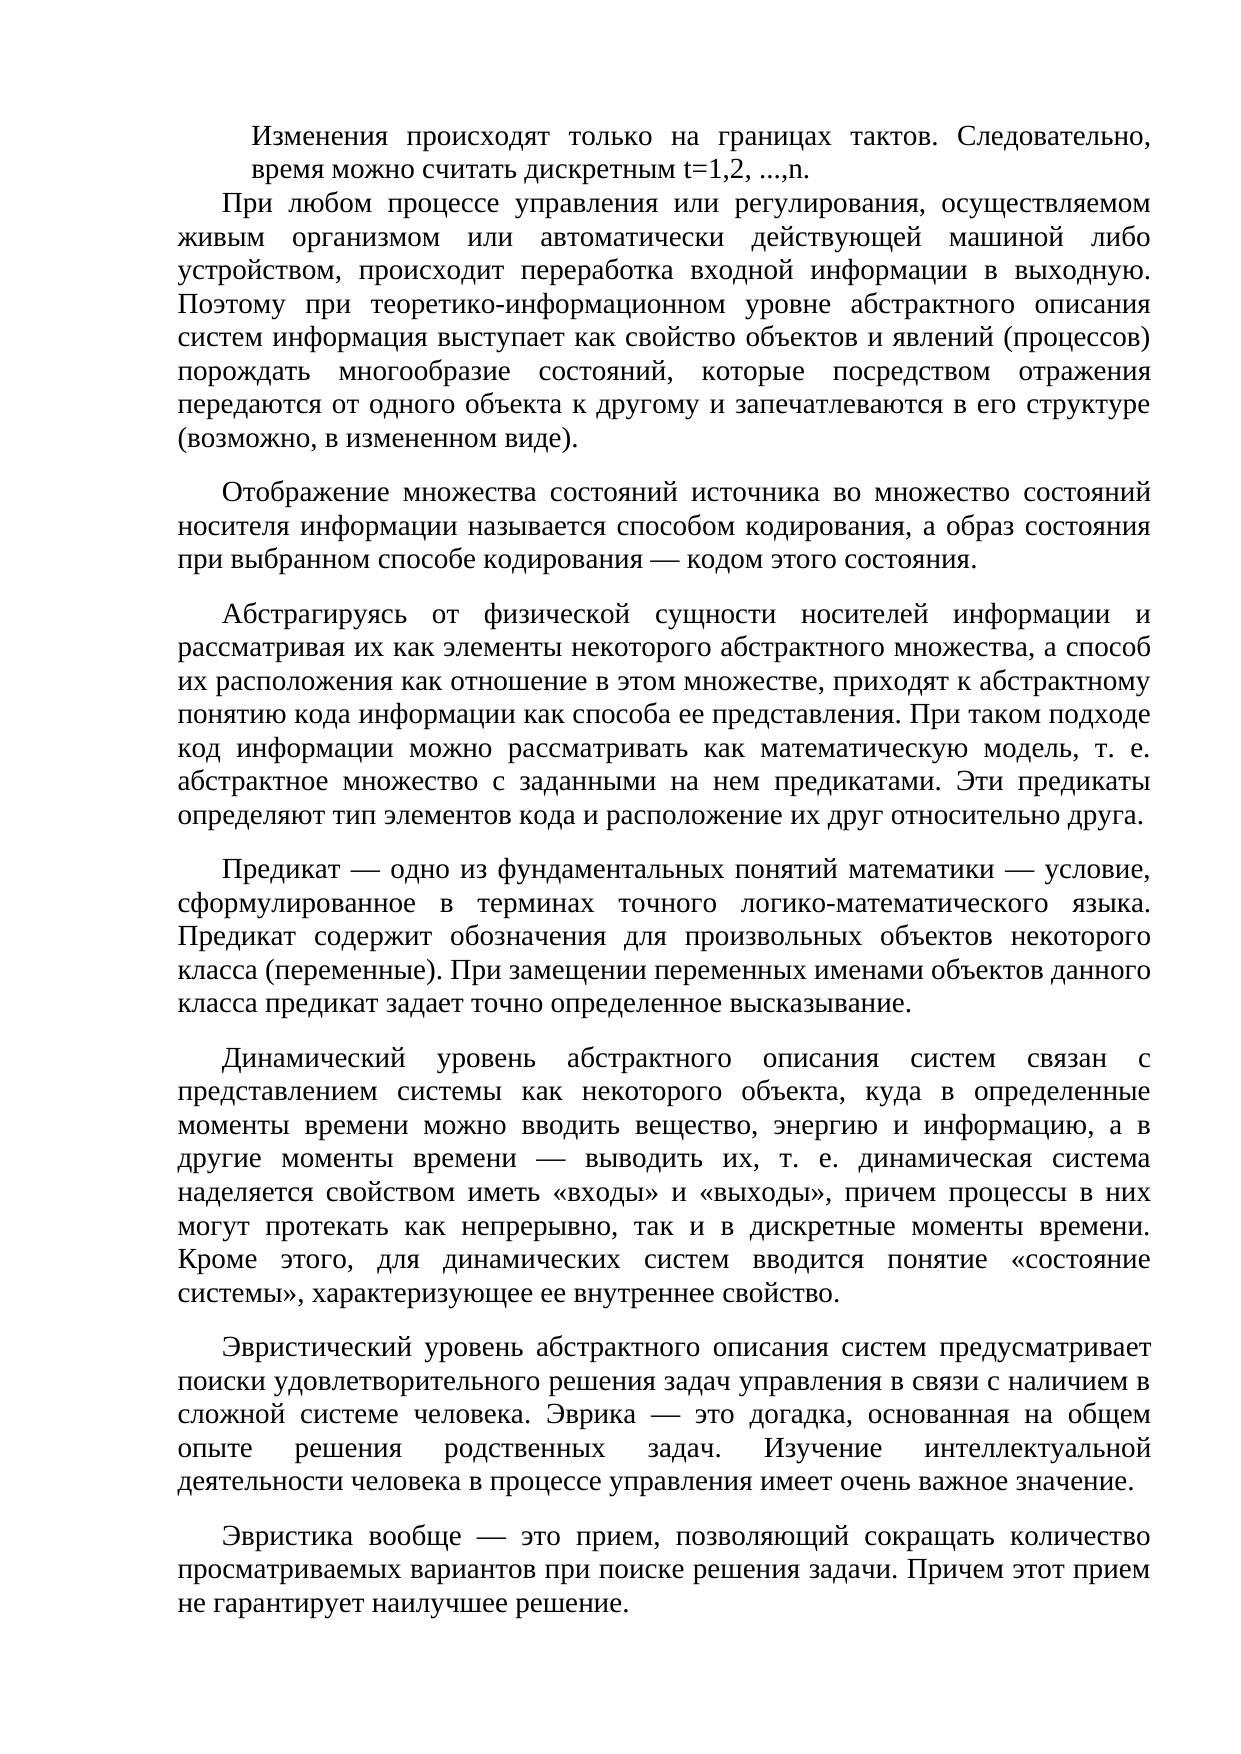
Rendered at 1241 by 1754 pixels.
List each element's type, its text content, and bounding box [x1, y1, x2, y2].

text 2) математическое понятие, математическая модель реальных (технических) автоматов. Абстрактно автомат можно представить как некоторое устройство («черный ящик»), имеющее конечное число входных и выходных каналов и некоторое множество внутренних состояний. На входные каналы извне поступают сигналы, и в зависимости от их значения и от того, в каком состоянии он находился, автомат переходит в следующее состояние и выдает сигналы на свои выходные каналы. С течением времени входные сигналы изменяются, соответственно изменяются и состояние автомата, и его выходные каналы. Таким образом, автомат функционирует во времени; [222, 420, 1152, 755]
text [222, 118, 1152, 420]
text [177, 1434, 1152, 1602]
text 3) в узком смысле автомат употребляется для обозначения так называемых синхронных дискретных автоматов. Такие автоматы имеют конечные множества значений входных и выходных сигналов, называемых входным и выходным алфавитом. Время разбивается на промежутки одинаковой длительности (такты): на протяжении всего такта входной сигнал, состояние и выходной сигнал не изменяются. Изменения происходят только на границах тактов. Следовательно, время можно считать дискретным t=1,2, ...,n. [222, 755, 1152, 1024]
text Отображение множества состояний источника во множество состояний носителя информации называется способом кодирования, а образ состояния при выбранном способе кодирования — кодом этого состояния. [177, 1313, 1152, 1413]
text При любом процессе управления или регулирования, осуществляемом живым организмом или автоматически действующей машиной либо устройством, происходит переработка входной информации в выходную. Поэтому при теоретико-информационном уровне абстрактного описания систем информация выступает как свойство объектов и явлений (процессов) порождать многообразие состояний, которые посредством отражения передаются от одного объекта к другому и запечатлеваются в его структуре (возможно, в измененном виде). [177, 1024, 1152, 1292]
